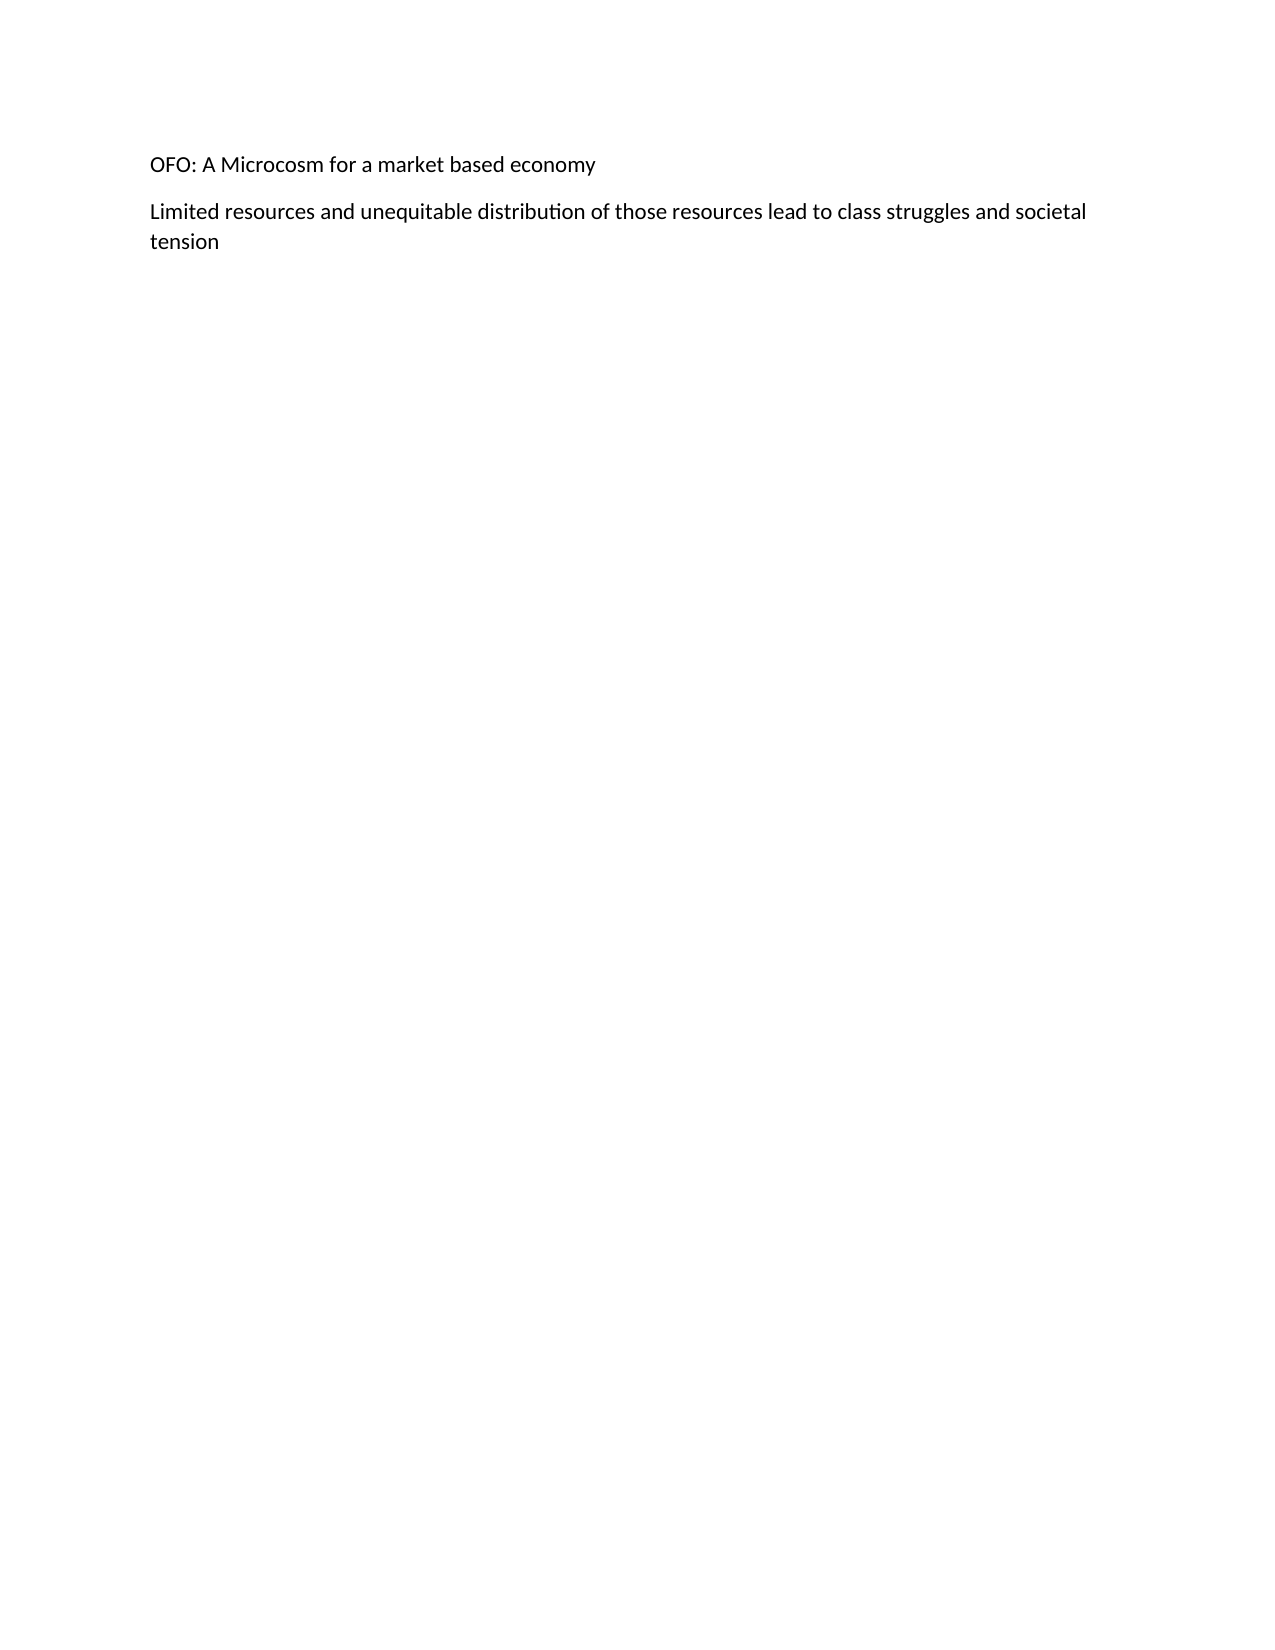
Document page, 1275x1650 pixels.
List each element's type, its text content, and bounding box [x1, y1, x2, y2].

text Limited resources and unequitable distribution of those resources lead to class struggles and societal tension [150, 197, 1125, 255]
text OFO: A Microcosm for a market based economy [150, 150, 1125, 178]
